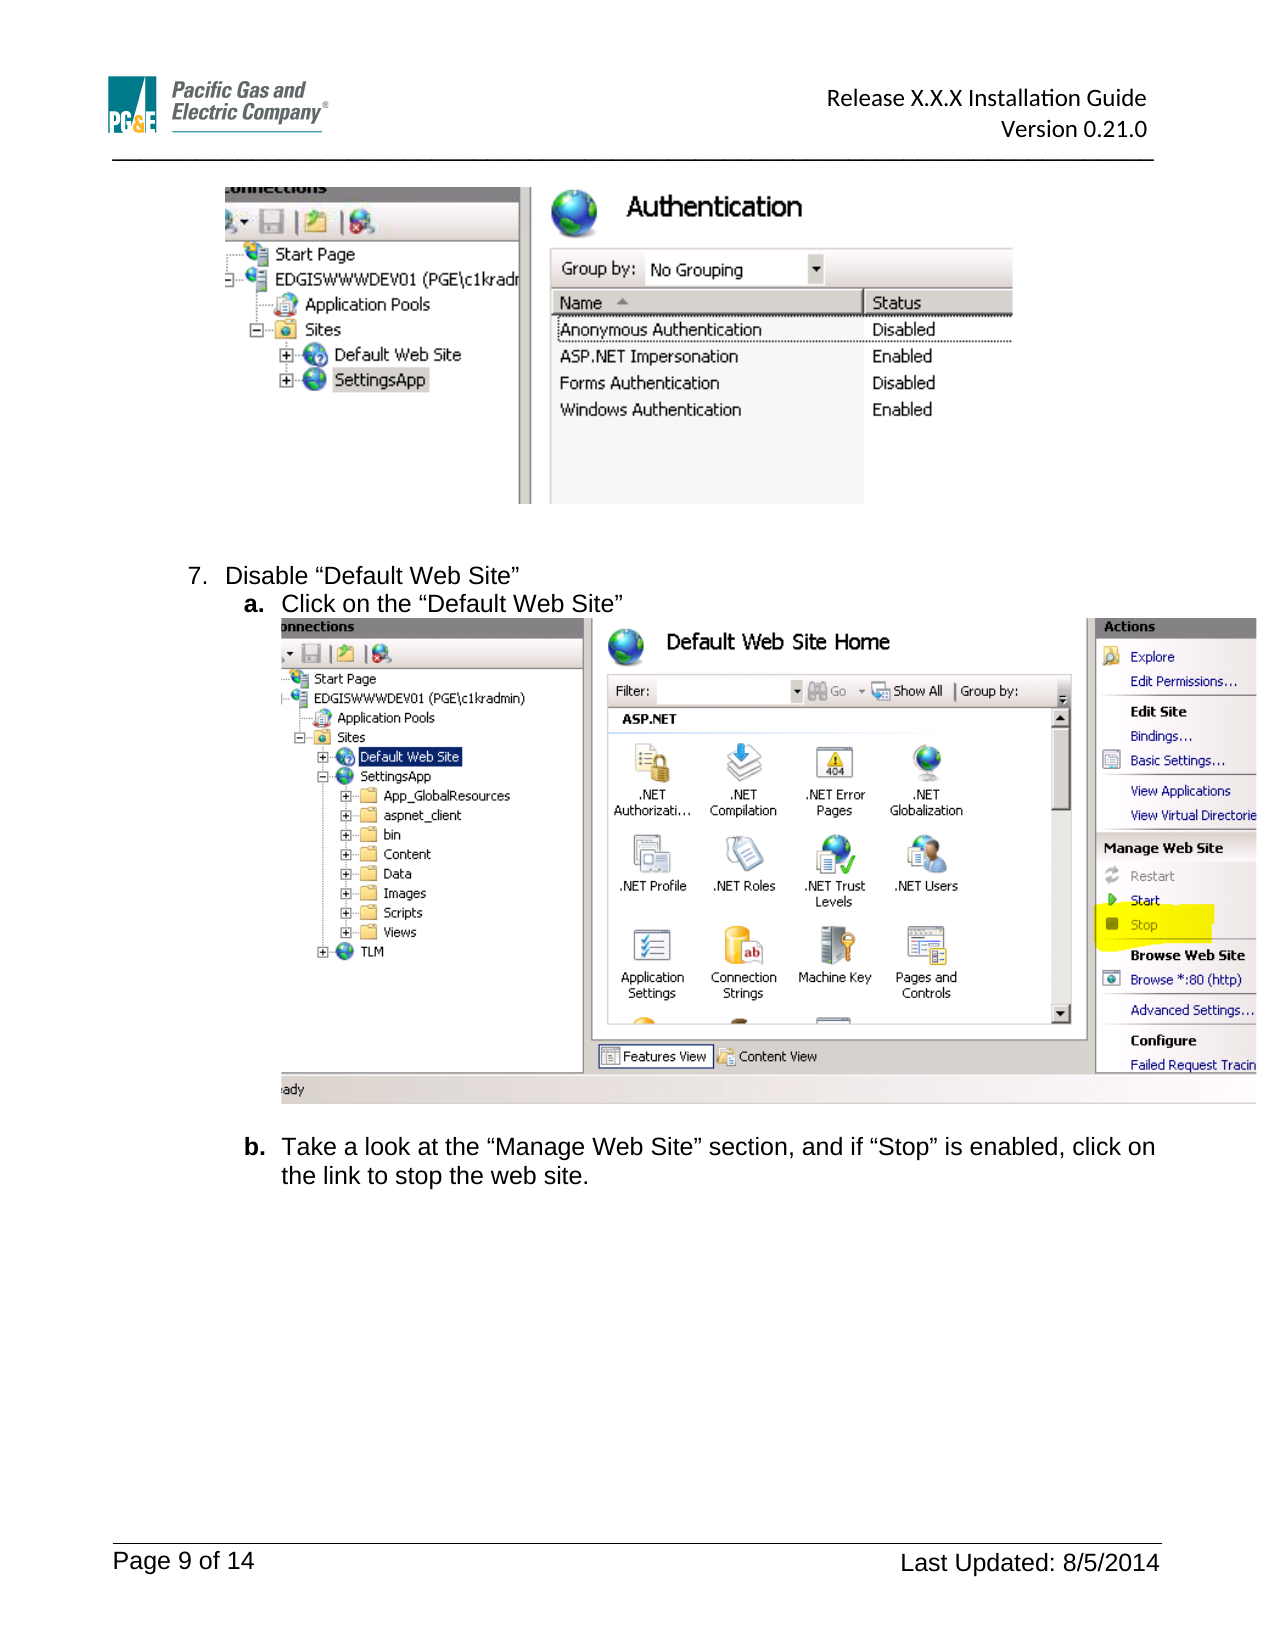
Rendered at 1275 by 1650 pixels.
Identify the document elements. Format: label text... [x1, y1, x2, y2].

picture [225, 187, 1013, 504]
list Click on the “Default Web Site” [244, 589, 1162, 618]
picture [281, 618, 1257, 1104]
list Disable “Default Web Site” [187, 561, 1162, 589]
list Take a look at the “Manage Web Site” section, and if “Stop” is enabled, click on the link to stop the web site. [244, 1132, 1162, 1189]
